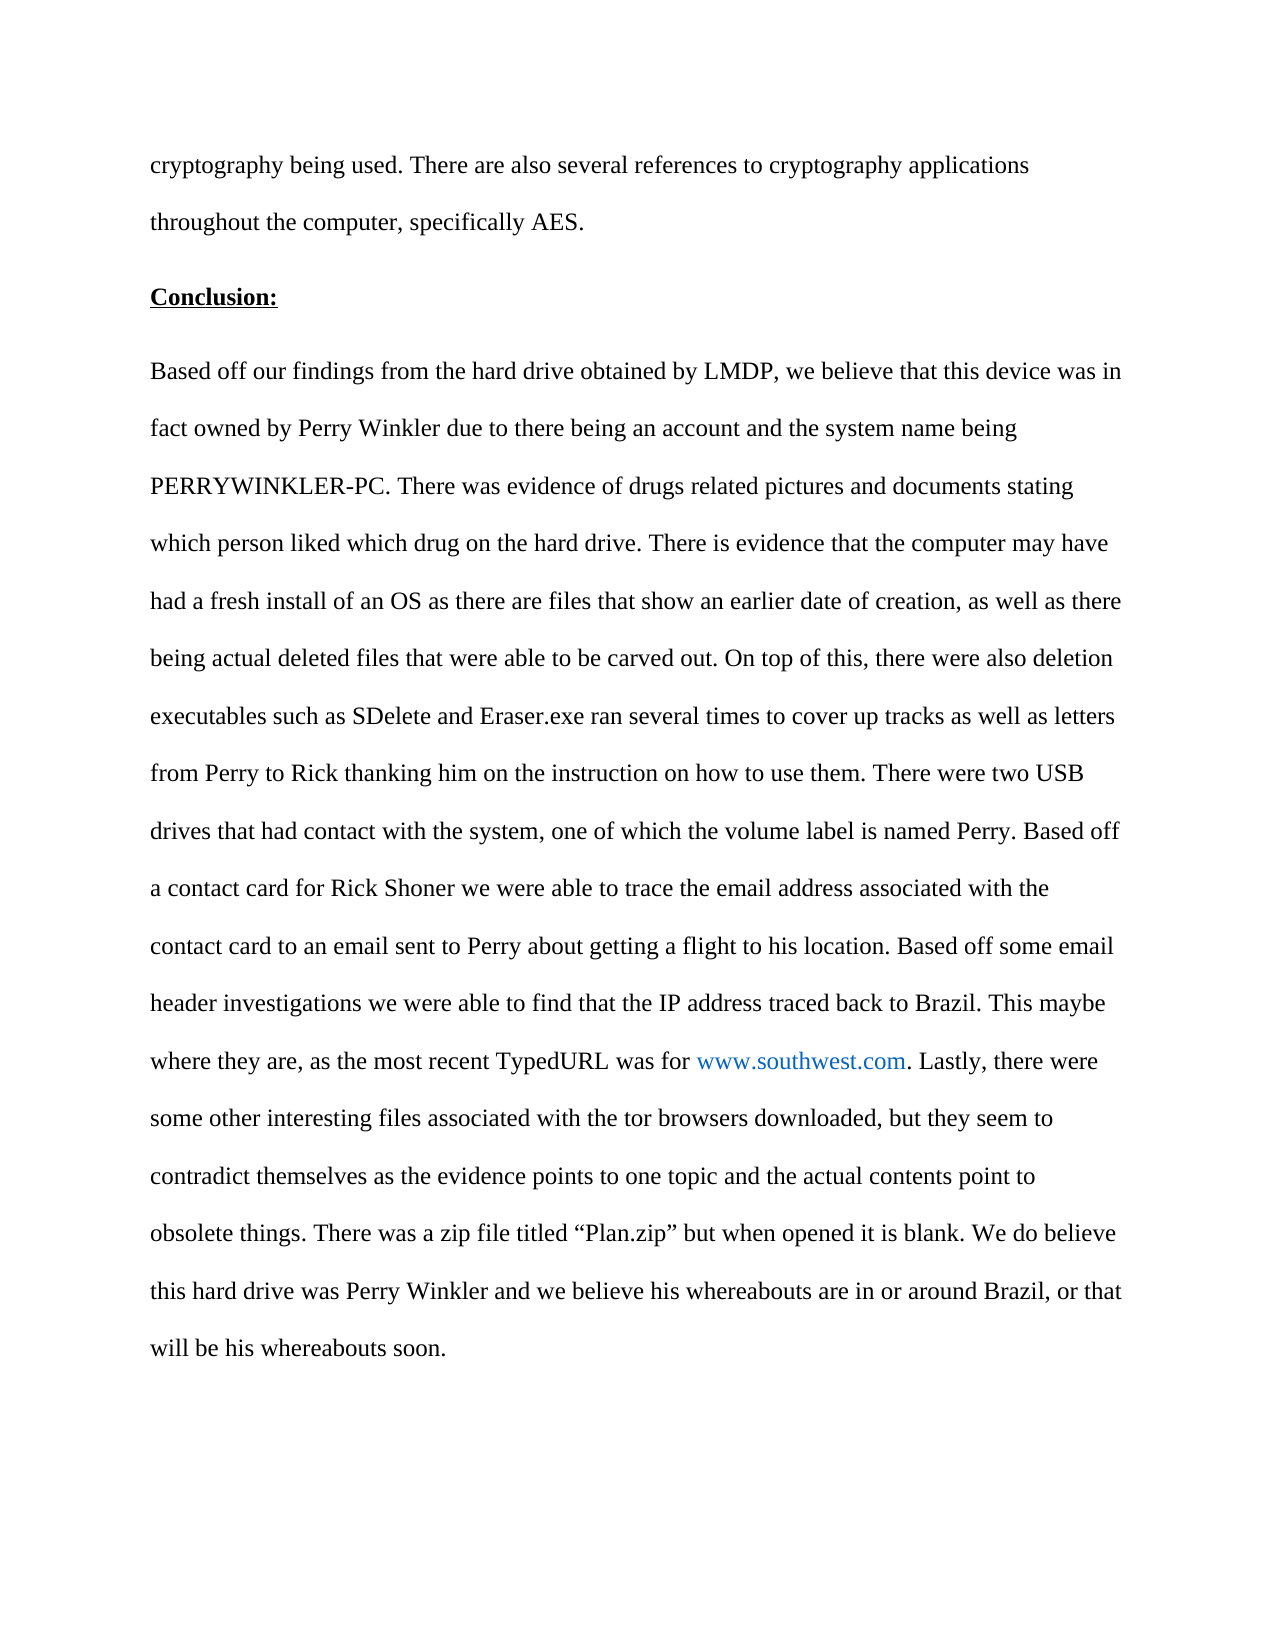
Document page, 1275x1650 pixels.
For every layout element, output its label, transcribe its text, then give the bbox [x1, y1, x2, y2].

text Based off our findings from the hard drive obtained by LMDP, we believe that this device was in fact owned by Perry Winkler due to there being an account and the system name being PERRYWINKLER-PC. There was evidence of drugs related pictures and documents stating which person liked which drug on the hard drive. There is evidence that the computer may have had a fresh install of an OS as there are files that show an earlier date of creation, as well as there being actual deleted files that were able to be carved out. On top of this, there were also deletion executables such as SDelete and Eraser.exe ran several times to cover up tracks as well as letters from Perry to Rick thanking him on the instruction on how to use them. There were two USB drives that had contact with the system, one of which the volume label is named Perry. Based off a contact card for Rick Shoner we were able to trace the email address associated with the contact card to an email sent to Perry about getting a flight to his location. Based off some email header investigations we were able to find that the IP address traced back to Brazil. This maybe where they are, as the most recent TypedURL was for www.southwest.com. Lastly, there were some other interesting files associated with the tor browsers downloaded, but they seem to contradict themselves as the evidence points to one topic and the actual contents point to obsolete things. There was a zip file titled “Plan.zip” but when opened it is blank. We do believe this hard drive was Perry Winkler and we believe his whereabouts are in or around Brazil, or that will be his whereabouts soon. [150, 356, 1125, 1362]
text Conclusion: [150, 282, 1125, 310]
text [150, 150, 1125, 236]
